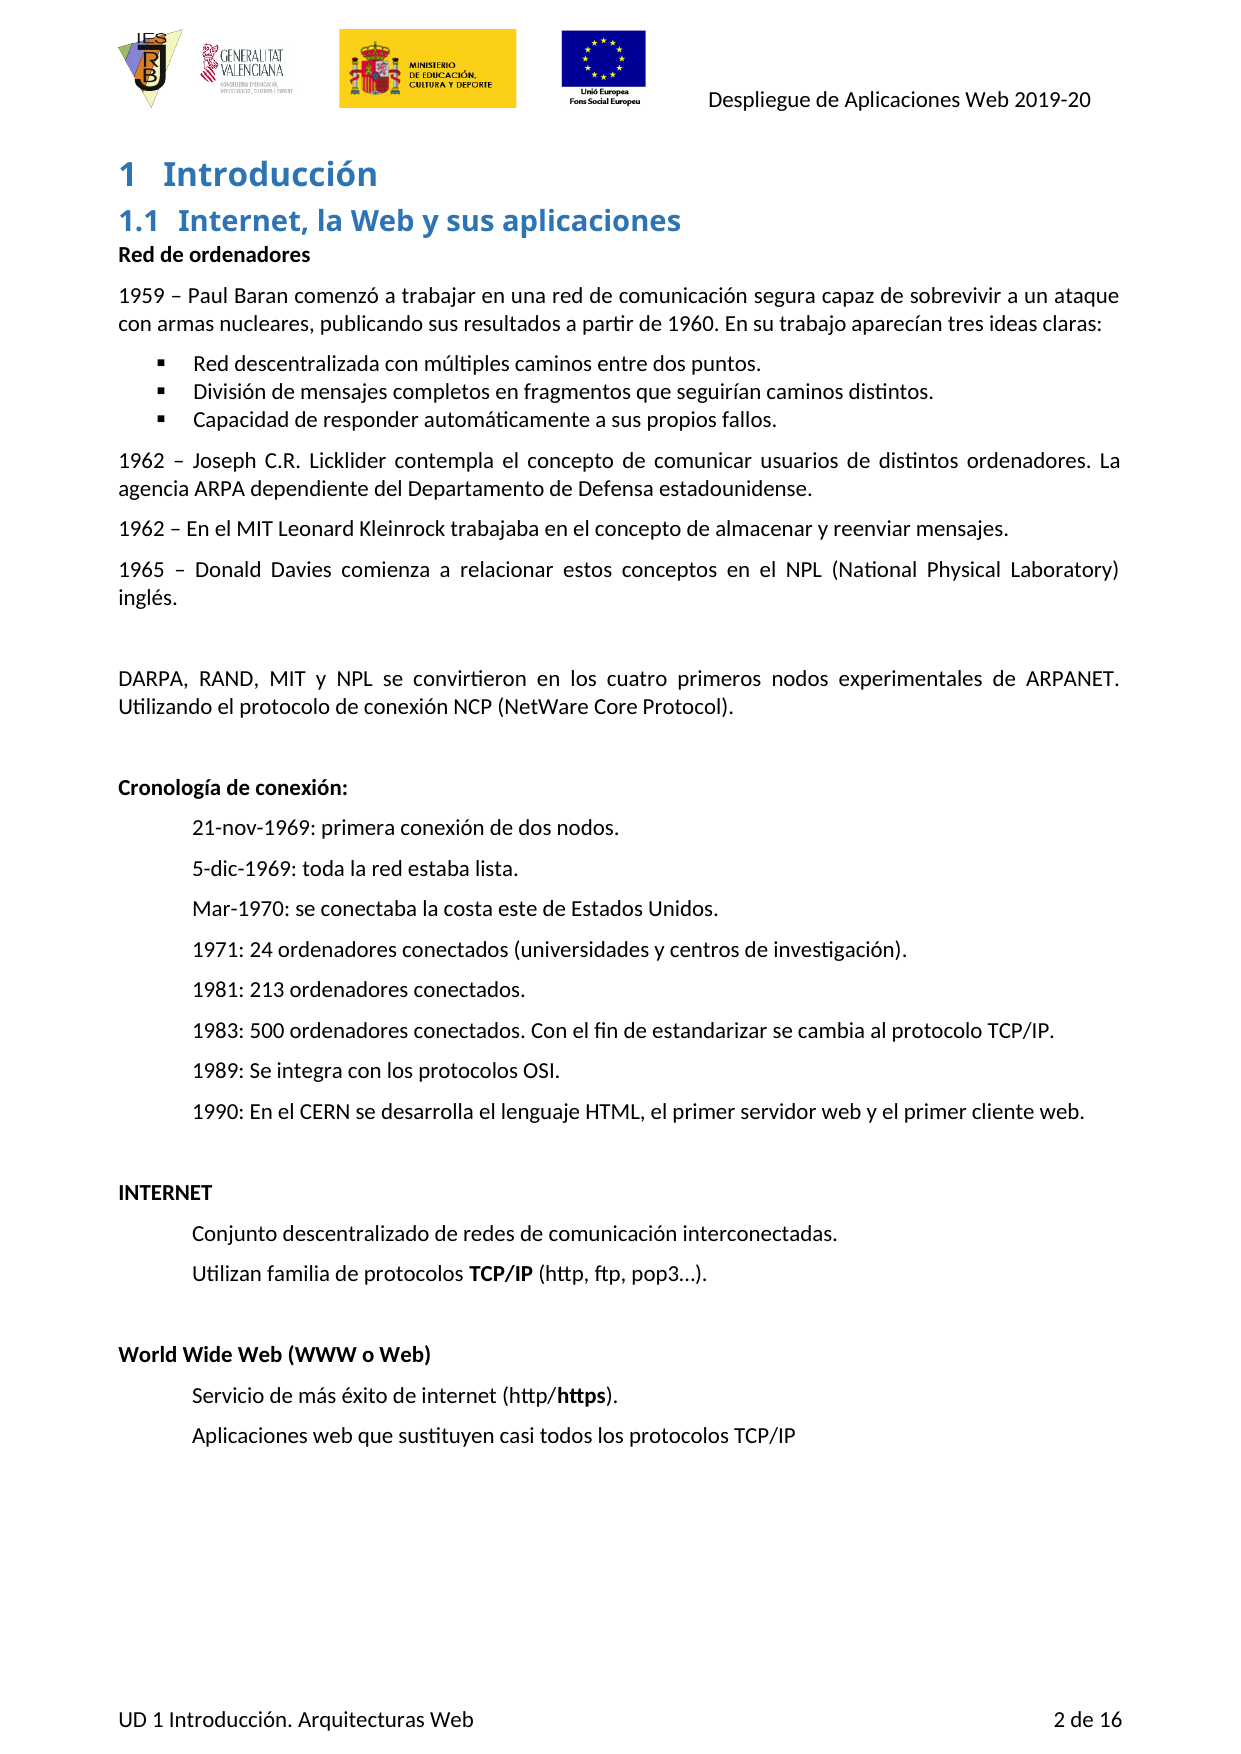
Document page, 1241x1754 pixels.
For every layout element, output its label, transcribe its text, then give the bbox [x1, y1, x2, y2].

subtitle Internet, la Web y sus aplicaciones [118, 201, 1122, 240]
text Aplicaciones web que sustituyen casi todos los protocolos TCP/IP [118, 1421, 1122, 1449]
list Capacidad de responder automáticamente a sus propios fallos. [156, 405, 1122, 433]
text Utilizan familia de protocolos TCP/IP (http, ftp, pop3…). [118, 1259, 1122, 1287]
list Red descentralizada con múltiples caminos entre dos puntos. [156, 349, 1122, 377]
text 1971: 24 ordenadores conectados (universidades y centros de investigación). [192, 935, 1122, 963]
text 1962 – Joseph C.R. Licklider contempla el concepto de comunicar usuarios de distintos ordenadores. La agencia ARPA dependiente del Departamento de Defensa estadounidense. [118, 446, 1122, 502]
subtitle Introducción [118, 151, 1122, 196]
text 1983: 500 ordenadores conectados. Con el fin de estandarizar se cambia al protocolo TCP/IP. [192, 1016, 1122, 1044]
text Mar-1970: se conectaba la costa este de Estados Unidos. [192, 894, 1122, 923]
picture [118, 29, 183, 108]
text 1989: Se integra con los protocolos OSI. [192, 1057, 1122, 1085]
text 1962 – En el MIT Leonard Kleinrock trabajaba en el concepto de almacenar y reenviar mensajes. [118, 514, 1122, 542]
text Conjunto descentralizado de redes de comunicación interconectadas. [118, 1219, 1122, 1247]
list División de mensajes completos en fragmentos que seguirían caminos distintos. [156, 377, 1122, 405]
text INTERNET [118, 1178, 1122, 1206]
text Cronología de conexión: [118, 773, 1122, 801]
picture [339, 29, 517, 108]
picture [560, 29, 647, 108]
text 1990: En el CERN se desarrolla el lenguaje HTML, el primer servidor web y el primer cliente web. [192, 1097, 1122, 1125]
text DARPA, RAND, MIT y NPL se convirtieron en los cuatro primeros nodos experimentales de ARPANET. Utilizando el protocolo de conexión NCP (NetWare Core Protocol). [118, 664, 1122, 720]
text Servicio de más éxito de internet (http/https). [118, 1381, 1122, 1409]
picture [191, 29, 302, 108]
text Red de ordenadores [118, 240, 1122, 268]
text 1959 – Paul Baran comenzó a trabajar en una red de comunicación segura capaz de sobrevivir a un ataque con armas nucleares, publicando sus resultados a partir de 1960. En su trabajo aparecían tres ideas claras: [118, 281, 1122, 337]
text 1965 – Donald Davies comienza a relacionar estos conceptos en el NPL (National Physical Laboratory) inglés. [118, 555, 1122, 611]
text World Wide Web (WWW o Web) [118, 1340, 1122, 1368]
text 1981: 213 ordenadores conectados. [192, 976, 1122, 1004]
text 5-dic-1969: toda la red estaba lista. [192, 854, 1122, 882]
text 21-nov-1969: primera conexión de dos nodos. [192, 813, 1122, 842]
